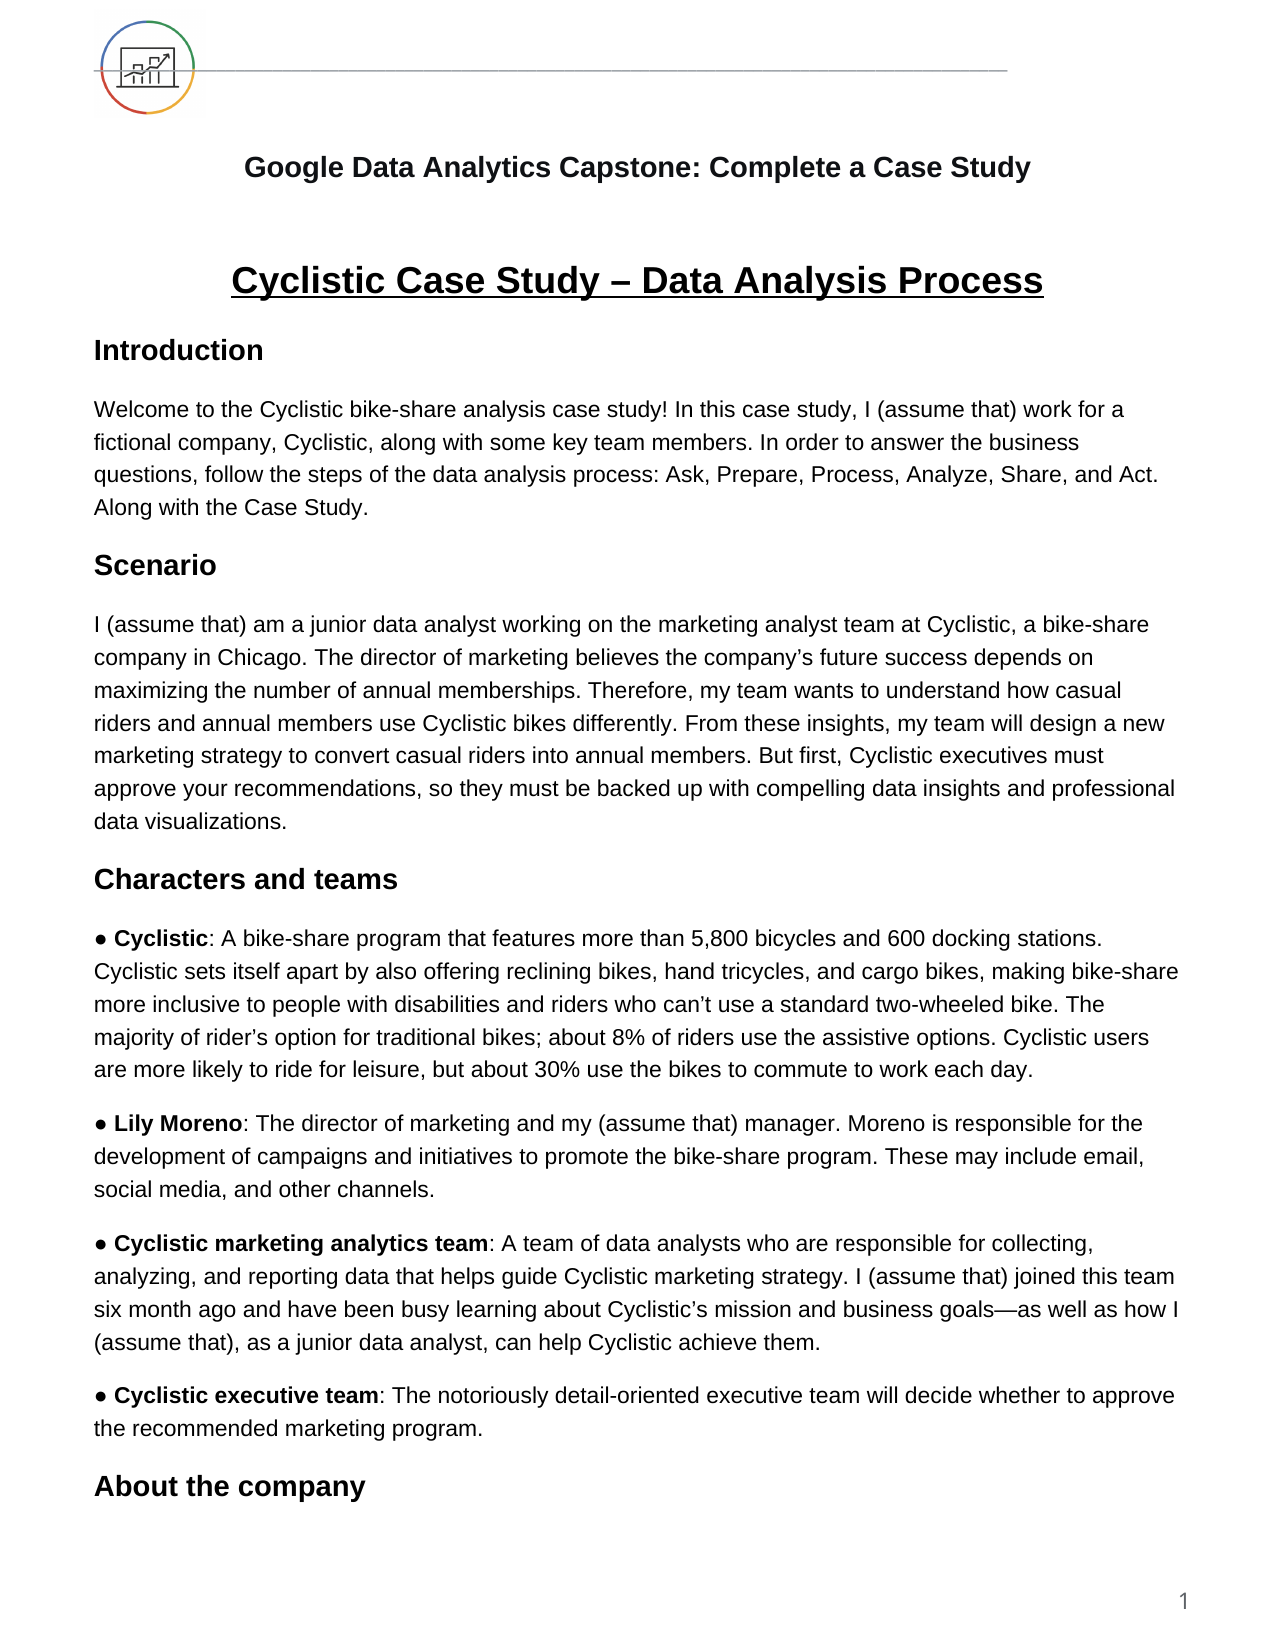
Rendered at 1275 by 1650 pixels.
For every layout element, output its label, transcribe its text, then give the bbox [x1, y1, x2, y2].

text ● Lily Moreno: The director of marketing and my (assume that) manager. Moreno is responsible for the development of campaigns and initiatives to promote the bike-share program. These may include email, social media, and other channels. [94, 1110, 1181, 1202]
text ● Cyclistic marketing analytics team: A team of data analysts who are responsible for collecting, analyzing, and reporting data that helps guide Cyclistic marketing strategy. I (assume that) joined this team six month ago and have been busy learning about Cyclistic’s mission and business goals—as well as how I (assume that), as a junior data analyst, can help Cyclistic achieve them. [94, 1230, 1181, 1355]
text Scenario [94, 548, 1181, 582]
text ● Cyclistic executive team: The notoriously detail-oriented executive team will decide whether to approve the recommended marketing program. [94, 1382, 1181, 1442]
text Welcome to the Cyclistic bike-share analysis case study! In this case study, I (assume that) work for a fictional company, Cyclistic, along with some key team members. In order to answer the business questions, follow the steps of the data analysis process: Ask, Prepare, Process, Analyze, Share, and Act. Along with the Case Study. [94, 396, 1181, 521]
text Cyclistic Case Study – Data Analysis Process [94, 258, 1181, 301]
text Characters and teams [94, 862, 1181, 896]
text I (assume that) am a junior data analyst working on the marketing analyst team at Cyclistic, a bike-share company in Chicago. The director of marketing believes the company’s future success depends on maximizing the number of annual memberships. Therefore, my team wants to understand how casual riders and annual members use Cyclistic bikes differently. From these insights, my team will design a new marketing strategy to convert casual riders into annual members. But first, Cyclistic executives must approve your recommendations, so they must be backed up with compelling data insights and professional data visualizations. [94, 611, 1181, 835]
text ● Cyclistic: A bike-share program that features more than 5,800 bicycles and 600 docking stations. Cyclistic sets itself apart by also offering reclining bikes, hand tricycles, and cargo bikes, making bike-share more inclusive to people with disabilities and riders who can’t use a standard two-wheeled bike. The majority of rider’s option for traditional bikes; about 8% of riders use the assistive options. Cyclistic users are more likely to ride for leisure, but about 30% use the bikes to commute to work each day. [94, 925, 1181, 1083]
subtitle Google Data Analytics Capstone: Complete a Case Study [131, 150, 1144, 183]
picture [93, 9, 206, 118]
text Introduction [94, 333, 1181, 366]
text About the company [94, 1469, 1181, 1502]
